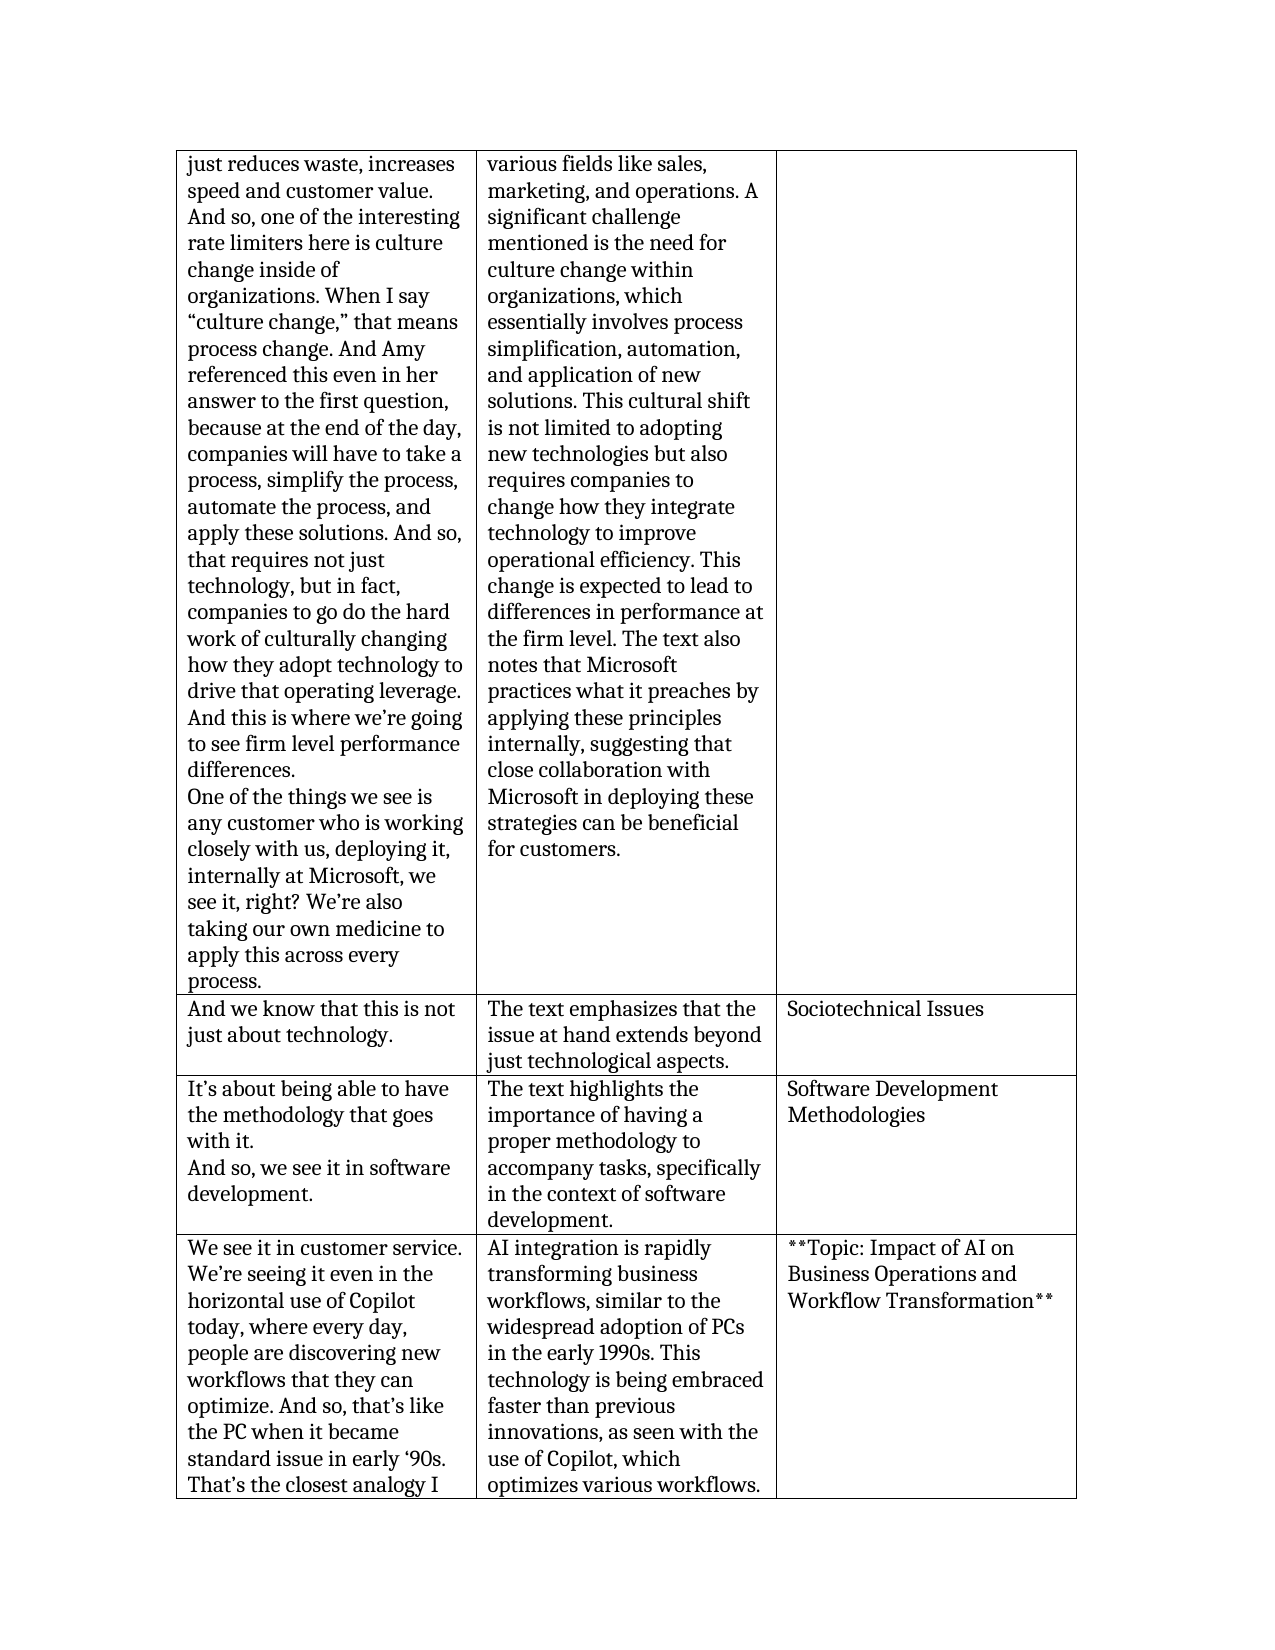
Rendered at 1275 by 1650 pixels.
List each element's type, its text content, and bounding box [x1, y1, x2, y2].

table_cell It’s about being able to have the methodology that goes with it. And so, we see it in software development. [177, 1076, 476, 1234]
table_cell The text highlights the importance of having a proper methodology to accompany tasks, specifically in the context of software development. [477, 1076, 776, 1234]
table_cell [477, 151, 776, 994]
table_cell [177, 151, 476, 994]
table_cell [177, 1235, 476, 1498]
table_cell Sociotechnical Issues [777, 995, 1076, 1074]
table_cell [777, 151, 1076, 994]
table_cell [477, 1235, 776, 1498]
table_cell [777, 1235, 1076, 1498]
table_cell And we know that this is not just about technology. [177, 995, 476, 1074]
table_cell Software Development Methodologies [777, 1076, 1076, 1234]
table_cell The text emphasizes that the issue at hand extends beyond just technological aspects. [477, 995, 776, 1074]
